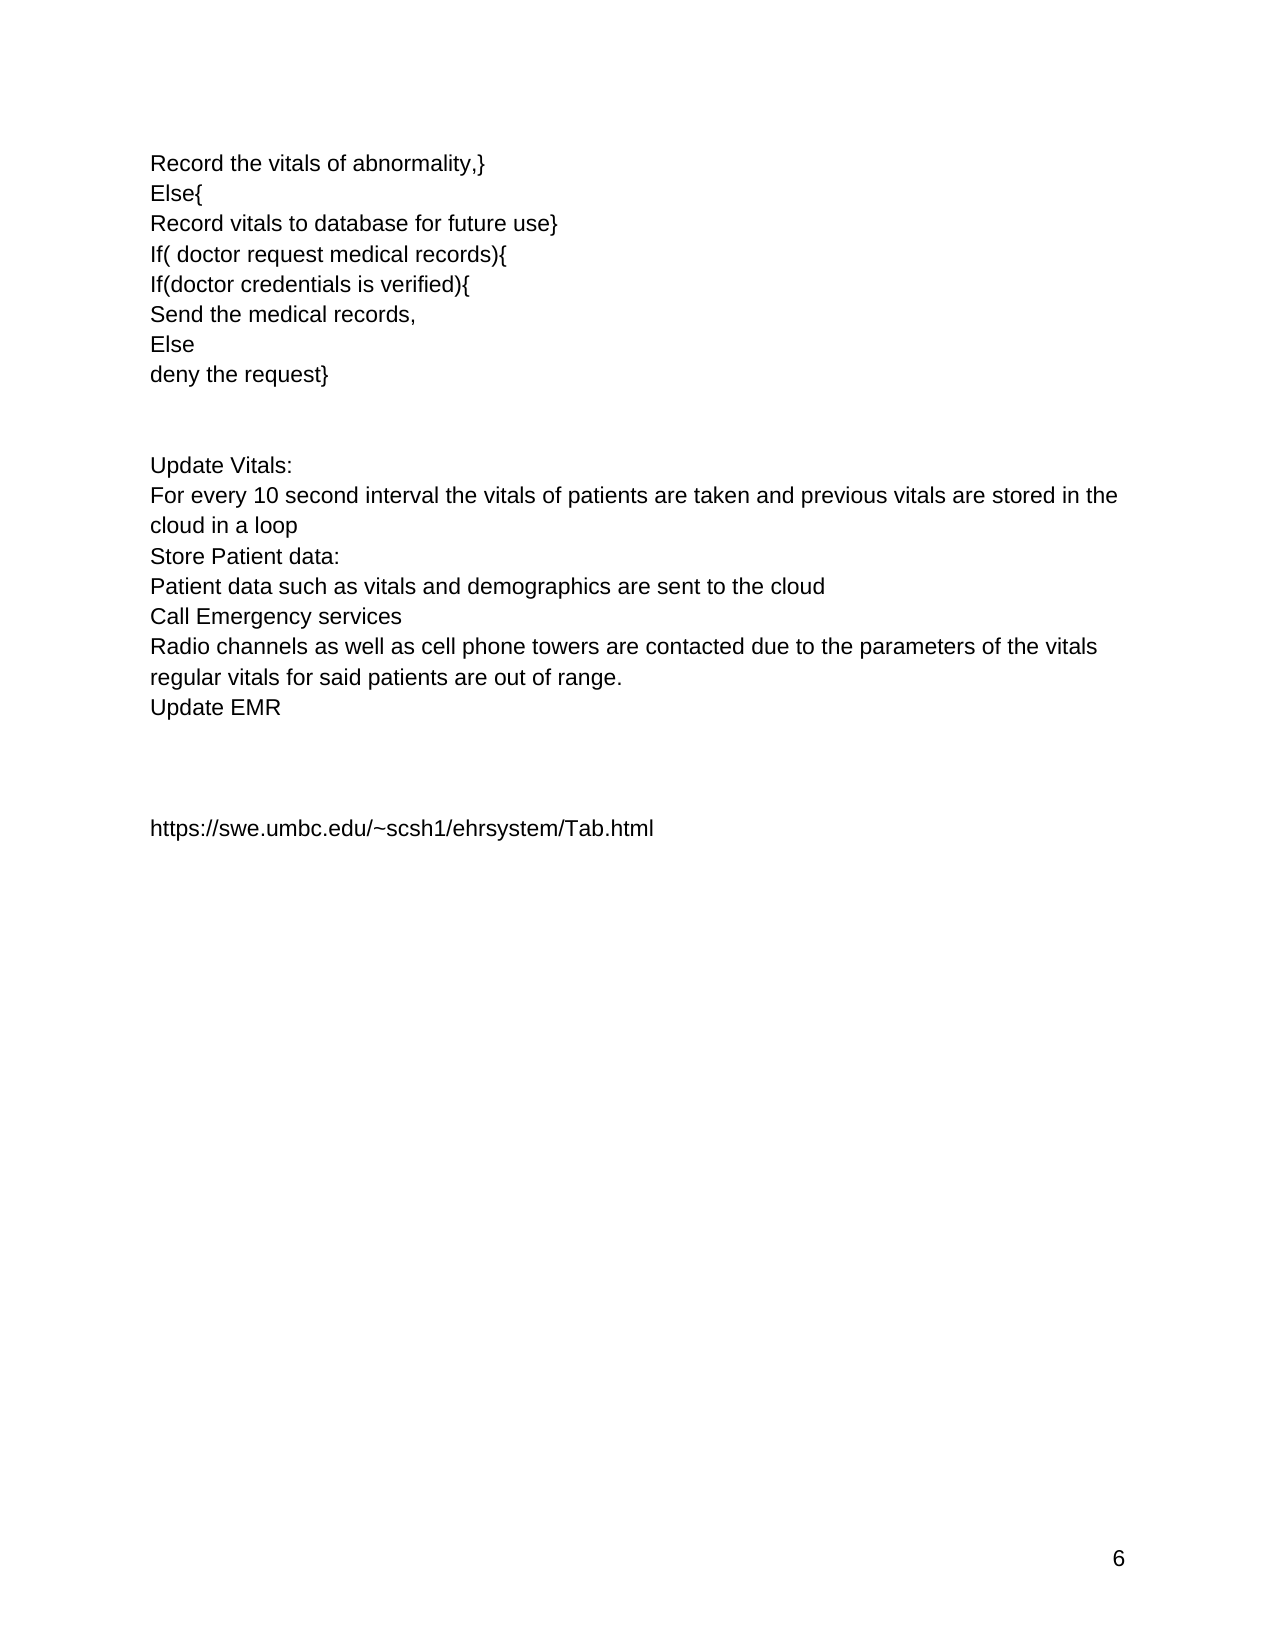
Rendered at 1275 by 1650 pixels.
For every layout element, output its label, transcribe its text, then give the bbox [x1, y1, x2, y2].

text If(doctor credentials is verified){ [150, 271, 1125, 297]
text Record vitals to database for future use} [150, 210, 1125, 237]
text Else{ [150, 180, 1125, 207]
text Record the vitals of abnormality,} [150, 150, 1125, 176]
text deny the request} [150, 361, 1125, 388]
text If( doctor request medical records){ [150, 241, 1125, 267]
text Store Patient data: [150, 543, 1125, 569]
text https://swe.umbc.edu/~scsh1/ehrsystem/Tab.html [150, 814, 1125, 841]
text Send the medical records, [150, 301, 1125, 327]
text Radio channels as well as cell phone towers are contacted due to the parameters of the vitals regular vitals for said patients are out of range. [150, 633, 1125, 690]
text For every 10 second interval the vitals of patients are taken and previous vitals are stored in the cloud in a loop [150, 482, 1125, 539]
text Update Vitals: [150, 452, 1125, 478]
text Patient data such as vitals and demographics are sent to the cloud [150, 573, 1125, 599]
text Call Emergency services [150, 603, 1125, 629]
text Else [150, 331, 1125, 358]
text Update EMR [150, 694, 1125, 720]
